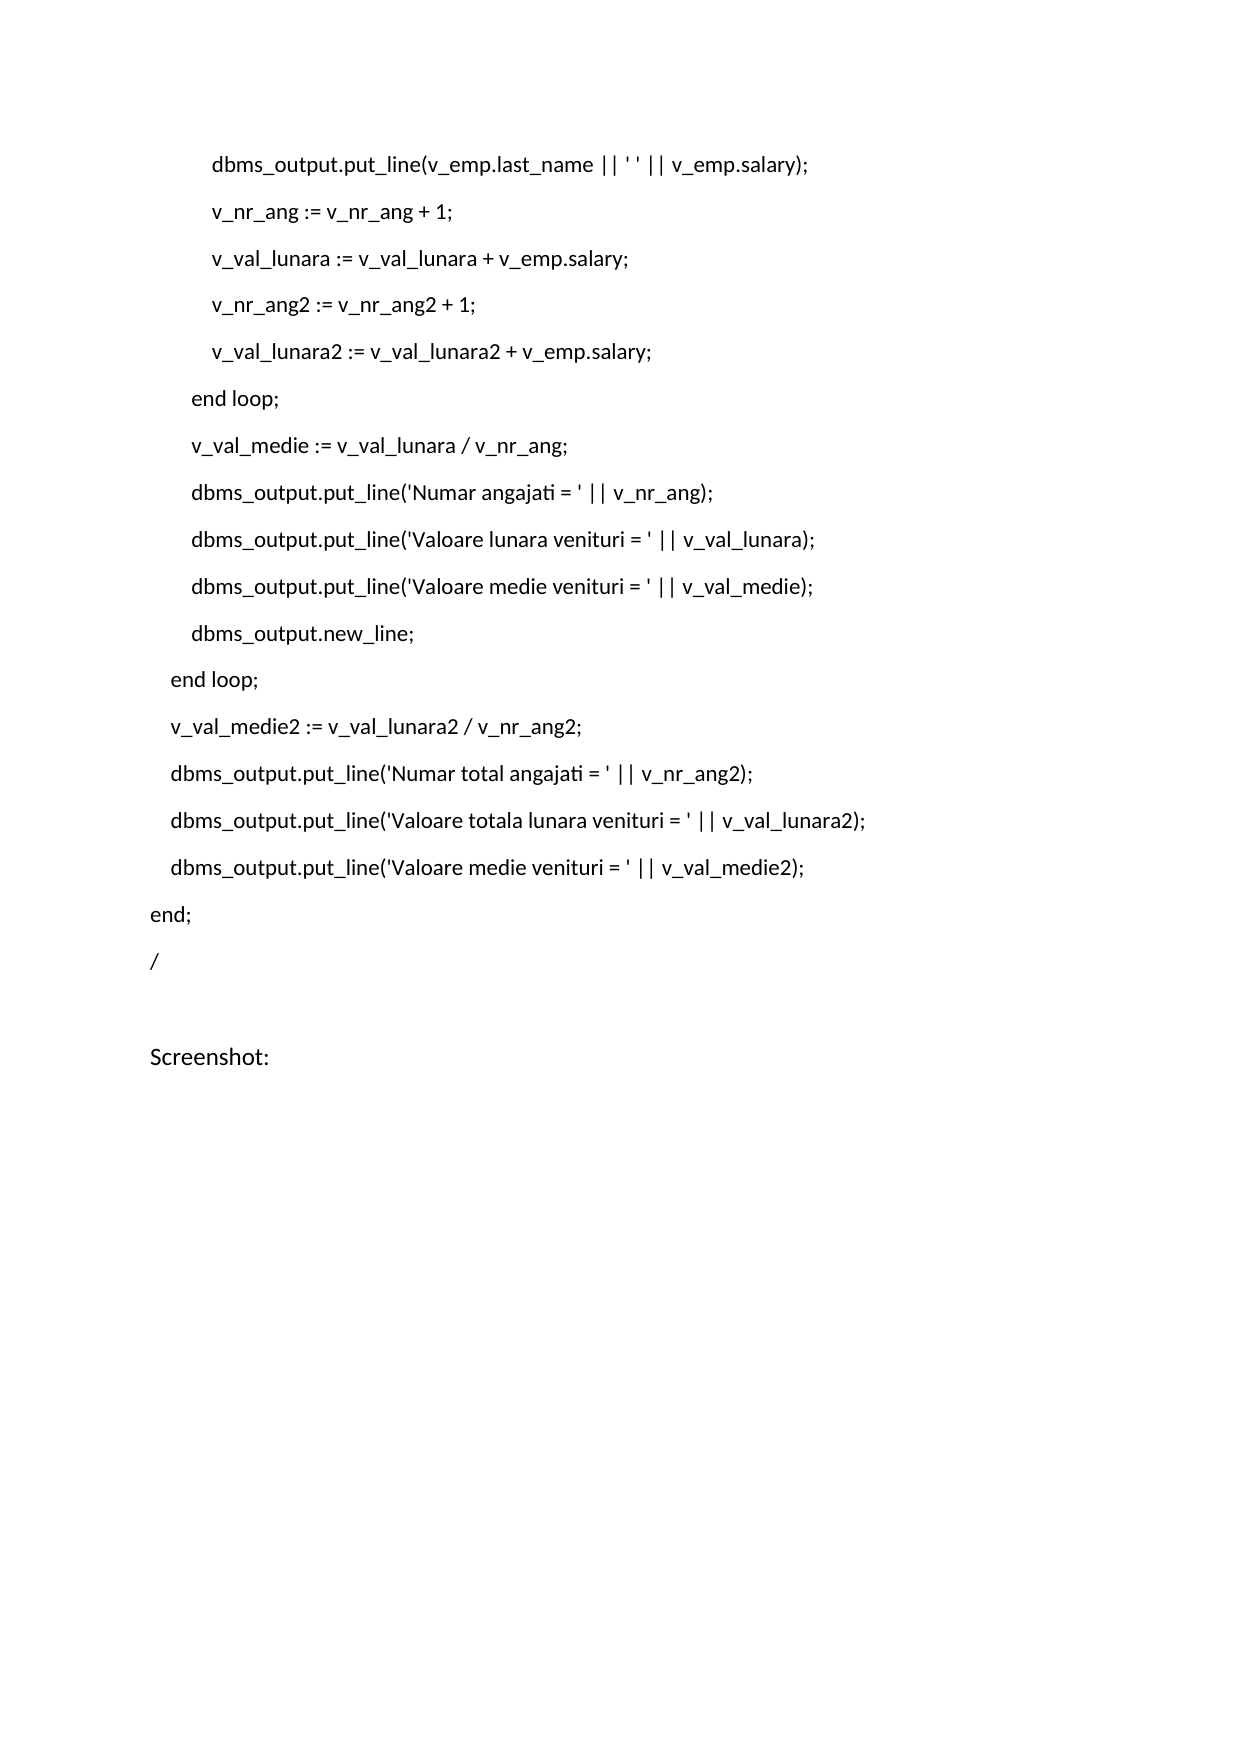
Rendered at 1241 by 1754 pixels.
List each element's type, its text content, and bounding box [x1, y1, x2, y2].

text end loop; [150, 384, 1090, 412]
text v_val_lunara2 := v_val_lunara2 + v_emp.salary; [150, 337, 1090, 366]
text dbms_output.put_line('Valoare totala lunara venituri = ' || v_val_lunara2); [150, 806, 1090, 834]
text / [150, 947, 1090, 975]
text end; [150, 900, 1090, 928]
text v_val_lunara := v_val_lunara + v_emp.salary; [150, 244, 1090, 272]
text v_val_medie := v_val_lunara / v_nr_ang; [150, 431, 1090, 459]
text dbms_output.put_line('Valoare medie venituri = ' || v_val_medie); [150, 572, 1090, 600]
text dbms_output.put_line('Numar total angajati = ' || v_nr_ang2); [150, 759, 1090, 787]
text dbms_output.put_line('Valoare medie venituri = ' || v_val_medie2); [150, 853, 1090, 881]
text v_nr_ang2 := v_nr_ang2 + 1; [150, 291, 1090, 319]
text end loop; [150, 666, 1090, 694]
text v_nr_ang := v_nr_ang + 1; [150, 197, 1090, 225]
text dbms_output.put_line('Valoare lunara venituri = ' || v_val_lunara); [150, 525, 1090, 553]
text Screenshot: [150, 1041, 1090, 1071]
text dbms_output.put_line(v_emp.last_name || ' ' || v_emp.salary); [150, 150, 1090, 178]
text v_val_medie2 := v_val_lunara2 / v_nr_ang2; [150, 712, 1090, 741]
text dbms_output.put_line('Numar angajati = ' || v_nr_ang); [150, 478, 1090, 506]
text dbms_output.new_line; [150, 619, 1090, 647]
